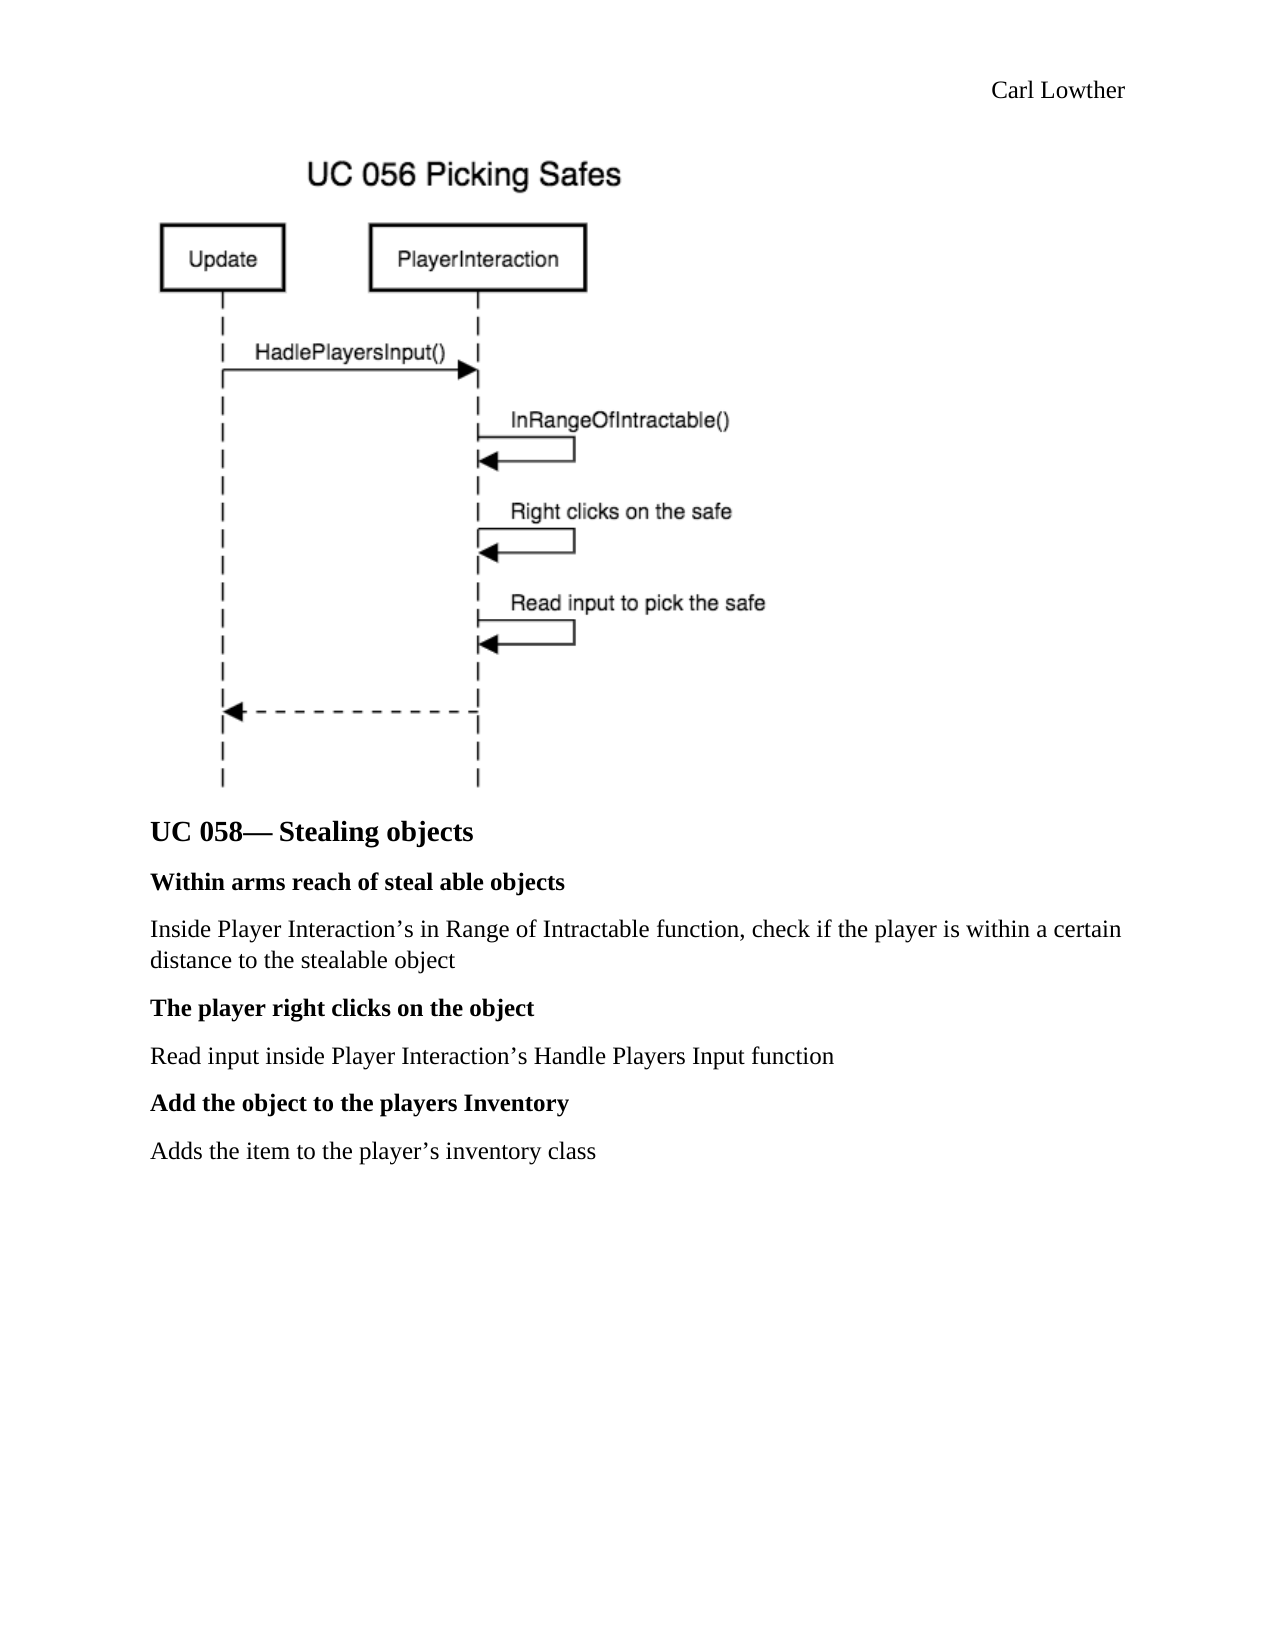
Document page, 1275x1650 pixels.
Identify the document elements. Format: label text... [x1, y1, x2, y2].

text UC 058— Stealing objects [150, 814, 1125, 847]
text Within arms reach of steal able objects [150, 867, 1125, 895]
picture [150, 150, 778, 795]
text Add the object to the players Inventory [150, 1088, 1125, 1117]
text Inside Player Interaction’s in Range of Intractable function, check if the player is within a certain distance to the stealable object [150, 914, 1125, 974]
text The player right clicks on the object [150, 993, 1125, 1022]
text Read input inside Player Interaction’s Handle Players Input function [150, 1041, 1125, 1069]
text Adds the item to the player’s inventory class [150, 1136, 1125, 1165]
